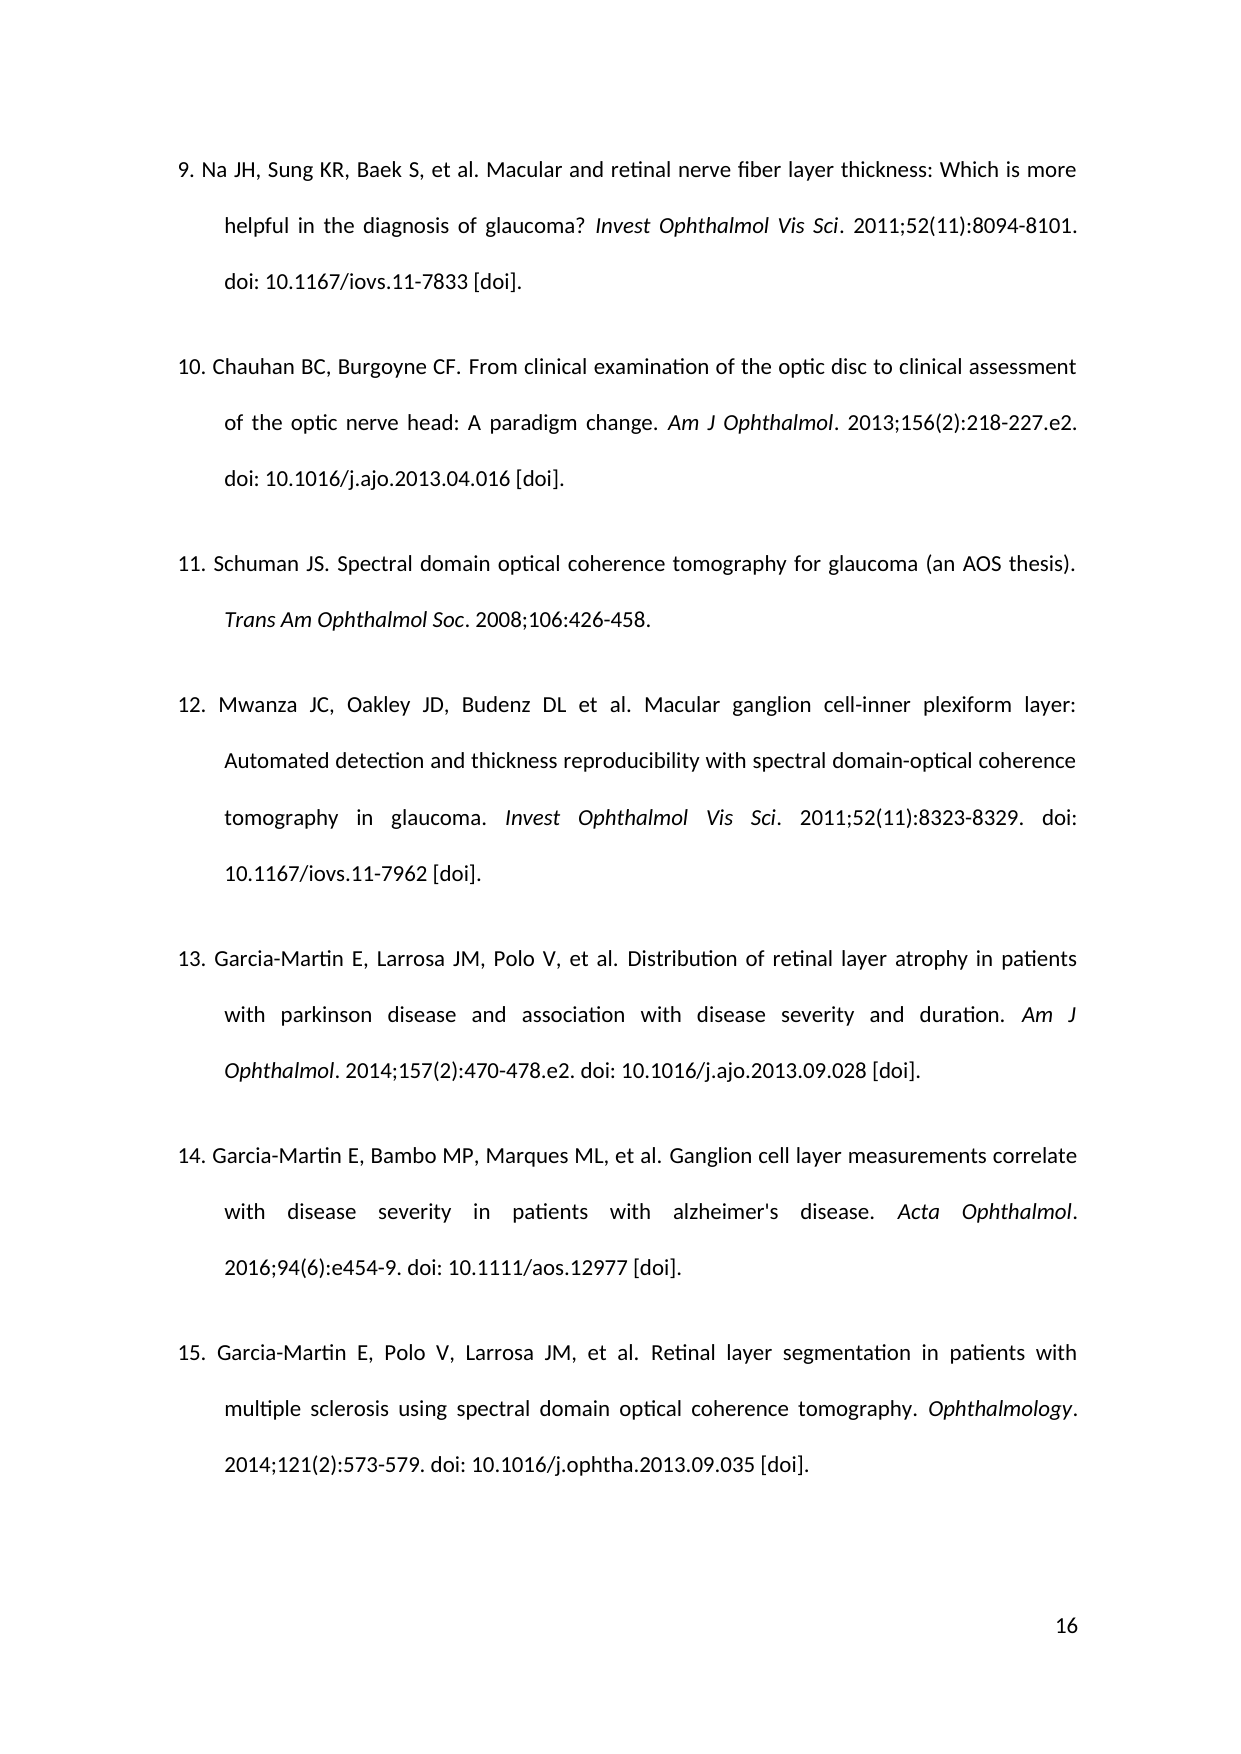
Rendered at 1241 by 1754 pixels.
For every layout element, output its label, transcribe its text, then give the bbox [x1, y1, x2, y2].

text 14. Garcia-Martin E, Bambo MP, Marques ML, et al. Ganglion cell layer measurements correlate with disease severity in patients with alzheimer's disease. Acta Ophthalmol. 2016;94(6):e454-9. doi: 10.1111/aos.12977 [doi]. [177, 1141, 1078, 1281]
text 15. Garcia-Martin E, Polo V, Larrosa JM, et al. Retinal layer segmentation in patients with multiple sclerosis using spectral domain optical coherence tomography. Ophthalmology. 2014;121(2):573-579. doi: 10.1016/j.ophtha.2013.09.035 [doi]. [177, 1338, 1078, 1479]
text 12. Mwanza JC, Oakley JD, Budenz DL et al. Macular ganglion cell-inner plexiform layer: Automated detection and thickness reproducibility with spectral domain-optical coherence tomography in glaucoma. Invest Ophthalmol Vis Sci. 2011;52(11):8323-8329. doi: 10.1167/iovs.11-7962 [doi]. [177, 691, 1078, 887]
text 9. Na JH, Sung KR, Baek S, et al. Macular and retinal nerve fiber layer thickness: Which is more helpful in the diagnosis of glaucoma? Invest Ophthalmol Vis Sci. 2011;52(11):8094-8101. doi: 10.1167/iovs.11-7833 [doi]. [177, 155, 1078, 295]
text 13. Garcia-Martin E, Larrosa JM, Polo V, et al. Distribution of retinal layer atrophy in patients with parkinson disease and association with disease severity and duration. Am J Ophthalmol. 2014;157(2):470-478.e2. doi: 10.1016/j.ajo.2013.09.028 [doi]. [177, 944, 1078, 1084]
text 10. Chauhan BC, Burgoyne CF. From clinical examination of the optic disc to clinical assessment of the optic nerve head: A paradigm change. Am J Ophthalmol. 2013;156(2):218-227.e2. doi: 10.1016/j.ajo.2013.04.016 [doi]. [177, 352, 1078, 492]
text 11. Schuman JS. Spectral domain optical coherence tomography for glaucoma (an AOS thesis). Trans Am Ophthalmol Soc. 2008;106:426-458. [177, 549, 1078, 633]
